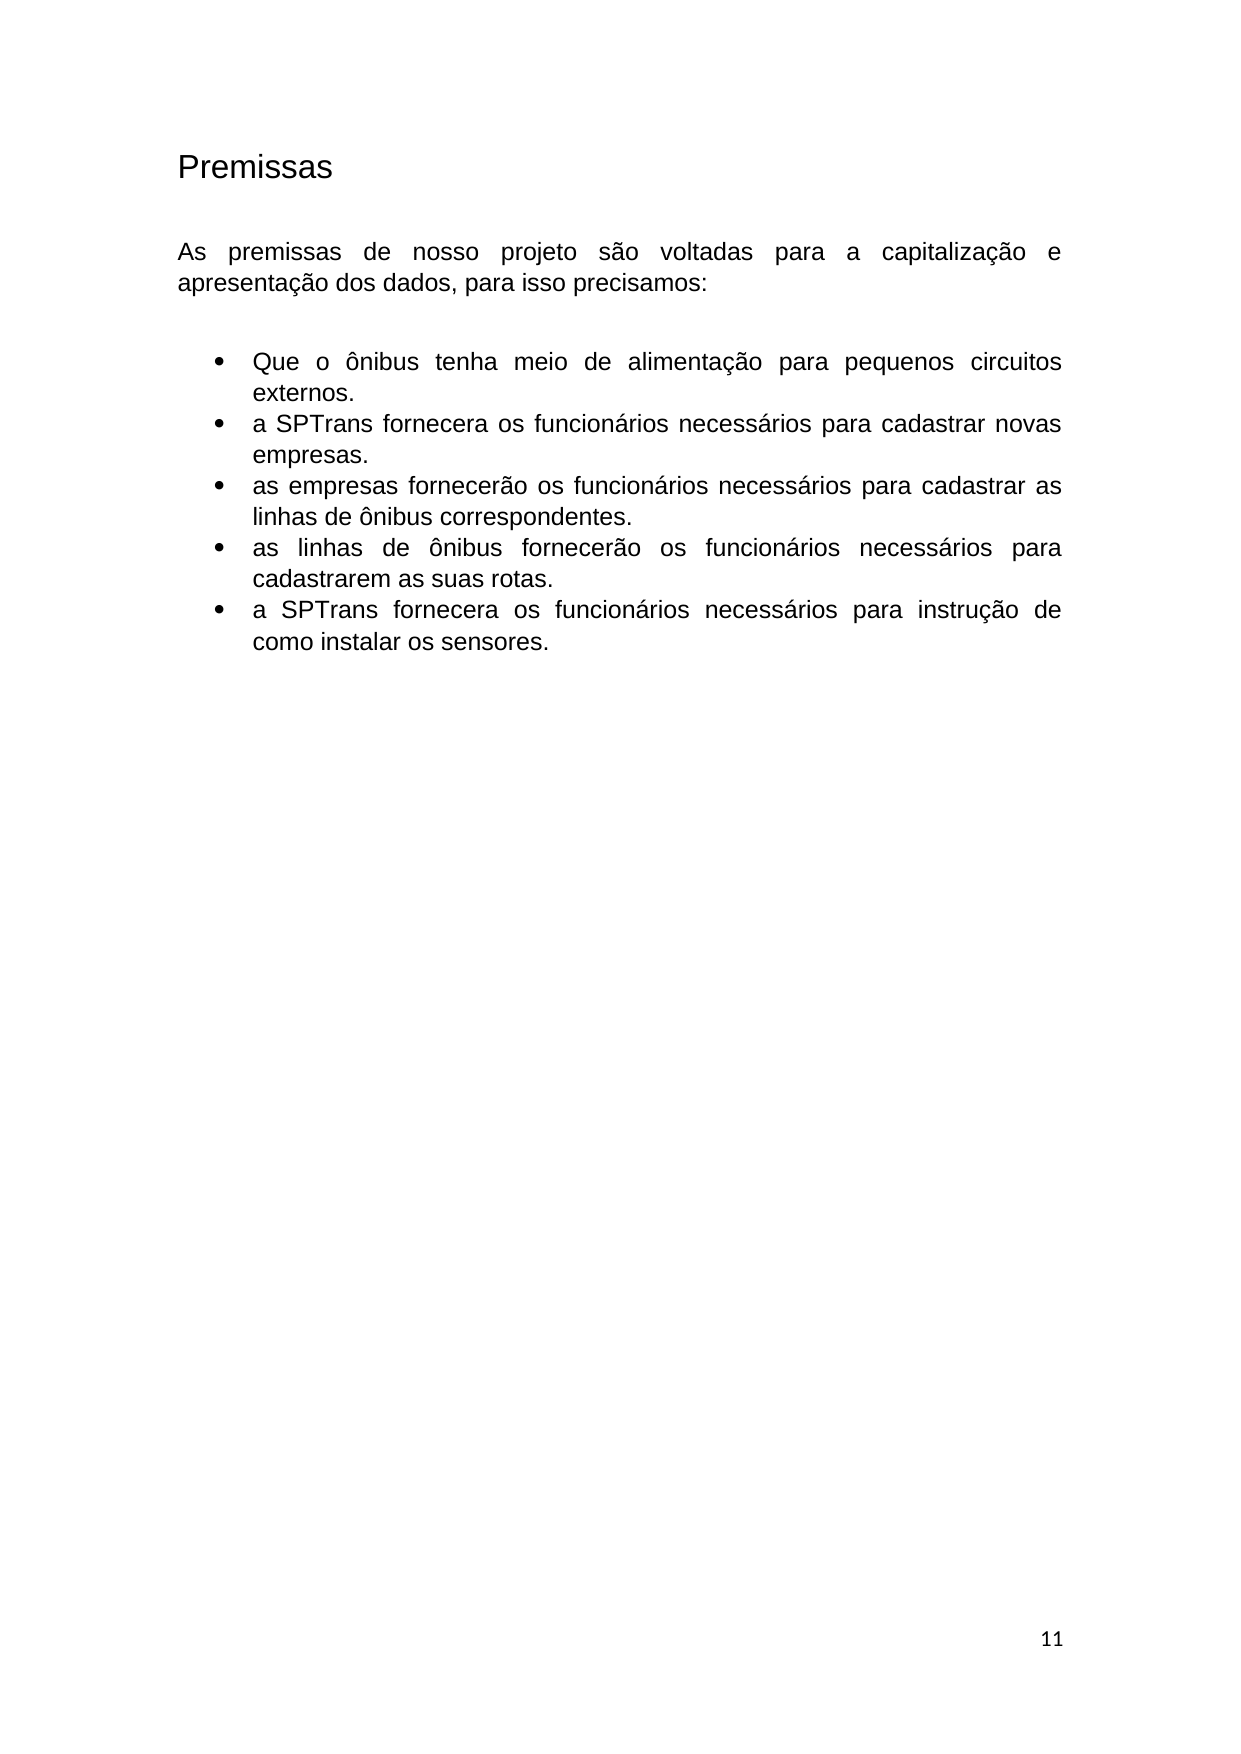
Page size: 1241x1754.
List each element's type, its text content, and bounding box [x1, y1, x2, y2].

list Que o ônibus tenha meio de alimentação para pequenos circuitos externos. [215, 347, 1063, 406]
list a SPTrans fornecera os funcionários necessários para cadastrar novas empresas. [215, 409, 1063, 469]
list as linhas de ônibus fornecerão os funcionários necessários para cadastrarem as suas rotas. [215, 533, 1063, 593]
text As premissas de nosso projeto são voltadas para a capitalização e apresentação dos dados, para isso precisamos: [177, 237, 1063, 297]
list as empresas fornecerão os funcionários necessários para cadastrar as linhas de ônibus correspondentes. [215, 471, 1063, 531]
list a SPTrans fornecera os funcionários necessários para instrução de como instalar os sensores. [215, 595, 1063, 655]
subtitle Premissas [177, 148, 1063, 186]
